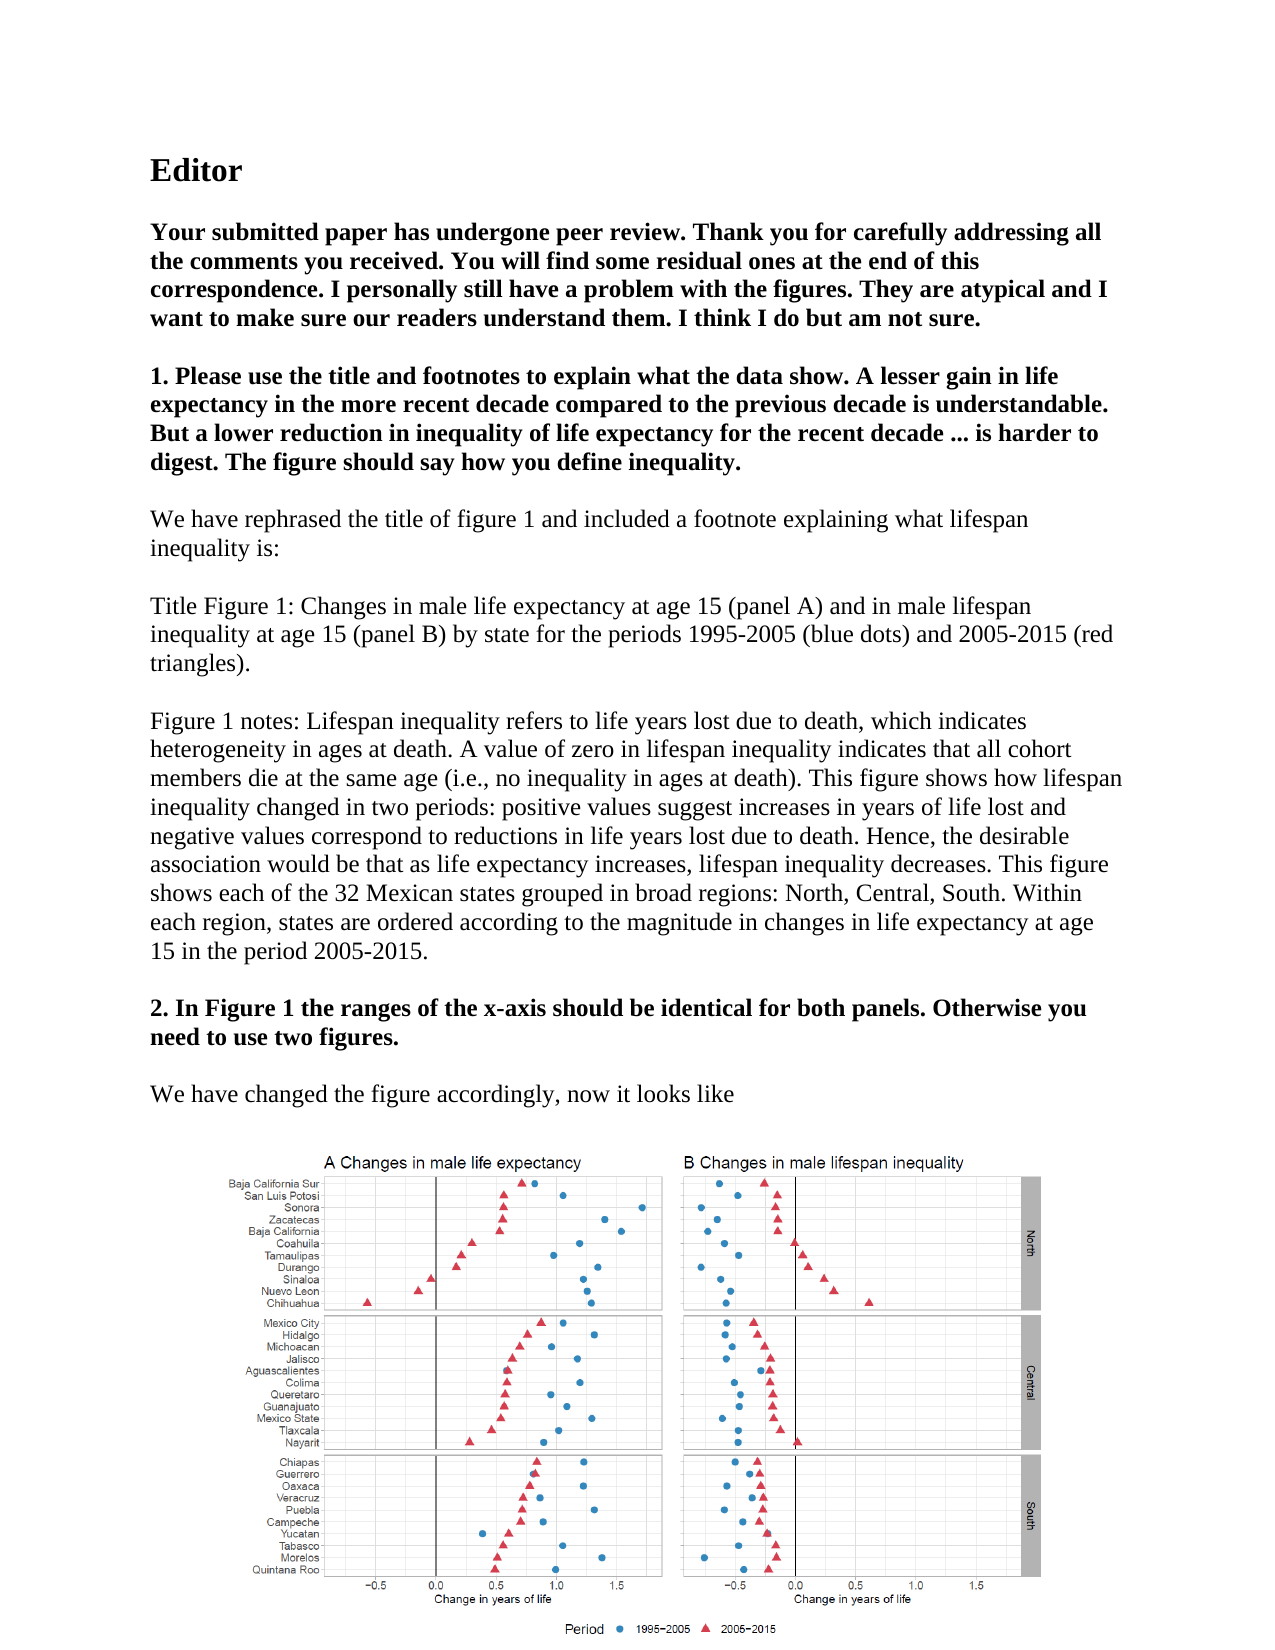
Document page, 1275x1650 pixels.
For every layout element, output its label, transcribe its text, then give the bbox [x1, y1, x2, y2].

text Figure 1 notes: Lifespan inequality refers to life years lost due to death, which indicates heterogeneity in ages at death. A value of zero in lifespan inequality indicates that all cohort members die at the same age (i.e., no inequality in ages at death). This figure shows how lifespan inequality changed in two periods: positive values suggest increases in years of life lost and negative values correspond to reductions in life years lost due to death. Hence, the desirable association would be that as life expectancy increases, lifespan inequality decreases. This figure shows each of the 32 Mexican states grouped in broad regions: North, Central, South. Within each region, states are ordered according to the magnitude in changes in life expectancy at age 15 in the period 2005-2015. [150, 706, 1125, 964]
text Your submitted paper has undergone peer review. Thank you for carefully addressing all the comments you received. You will find some residual ones at the end of this correspondence. I personally still have a problem with the figures. They are atypical and I want to make sure our readers understand them. I think I do but am not sure. [150, 217, 1125, 332]
text Editor [150, 150, 1125, 188]
text We have changed the figure accordingly, now it looks like [150, 1079, 1125, 1108]
text 2. In Figure 1 the ranges of the x-axis should be identical for both panels. Otherwise you need to use two figures. [150, 993, 1125, 1051]
text Title Figure 1: Changes in male life expectancy at age 15 (panel A) and in male lifespan inequality at age 15 (panel B) by state for the periods 1995-2005 (blue dots) and 2005-2015 (red triangles). [150, 591, 1125, 677]
text We have rephrased the title of figure 1 and included a footnote explaining what lifespan inequality is: [150, 504, 1125, 562]
text 1. Please use the title and footnotes to explain what the data show. A lesser gain in life expectancy in the more recent decade compared to the previous decade is understandable. But a lower reduction in inequality of life expectancy for the recent decade ... is harder to digest. The figure should say how you define inequality. [150, 332, 1125, 476]
picture [224, 1153, 1051, 1639]
